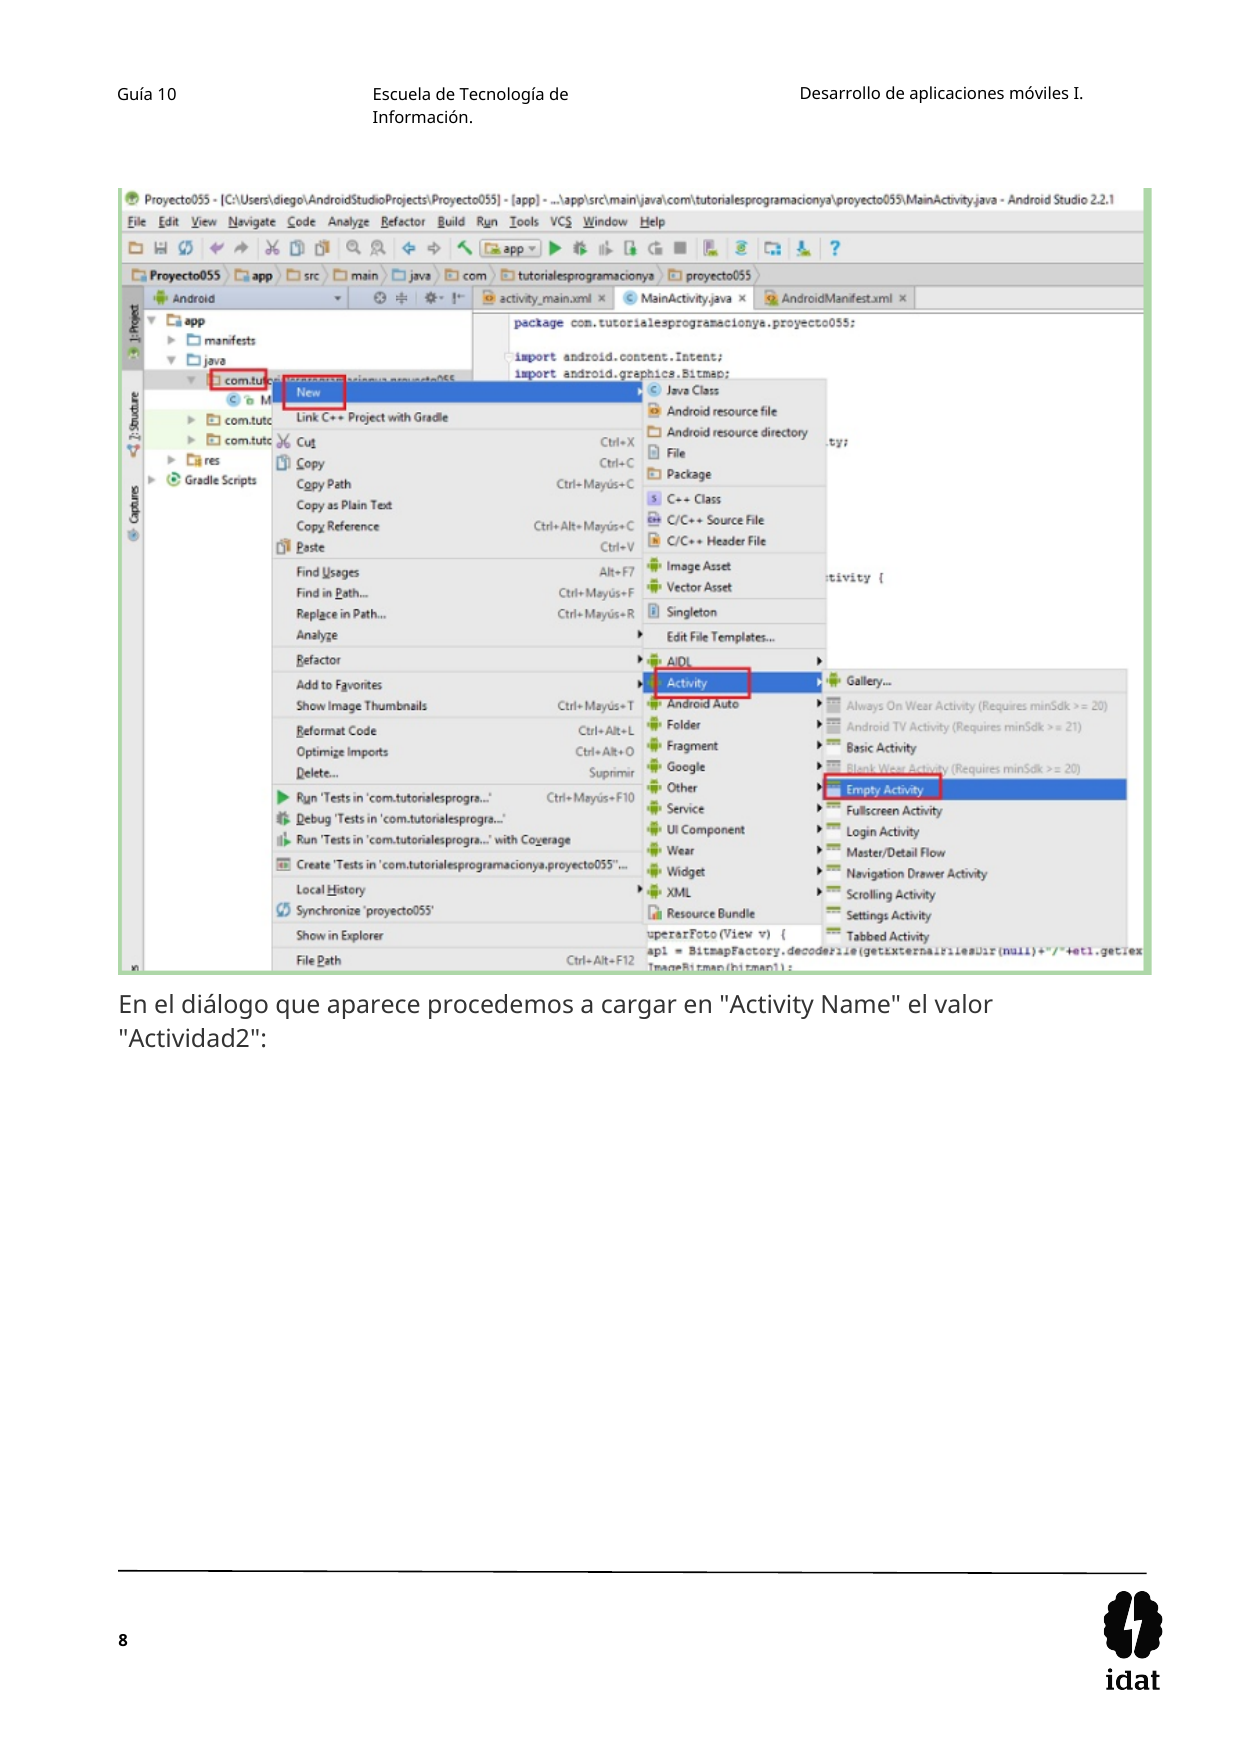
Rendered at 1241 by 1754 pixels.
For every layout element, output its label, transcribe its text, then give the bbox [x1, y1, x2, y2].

picture [1103, 1591, 1163, 1690]
picture [118, 188, 1152, 975]
text En el diálogo que aparece procedemos a cargar en "Activity Name" el valor "Actividad2": [118, 987, 1122, 1055]
